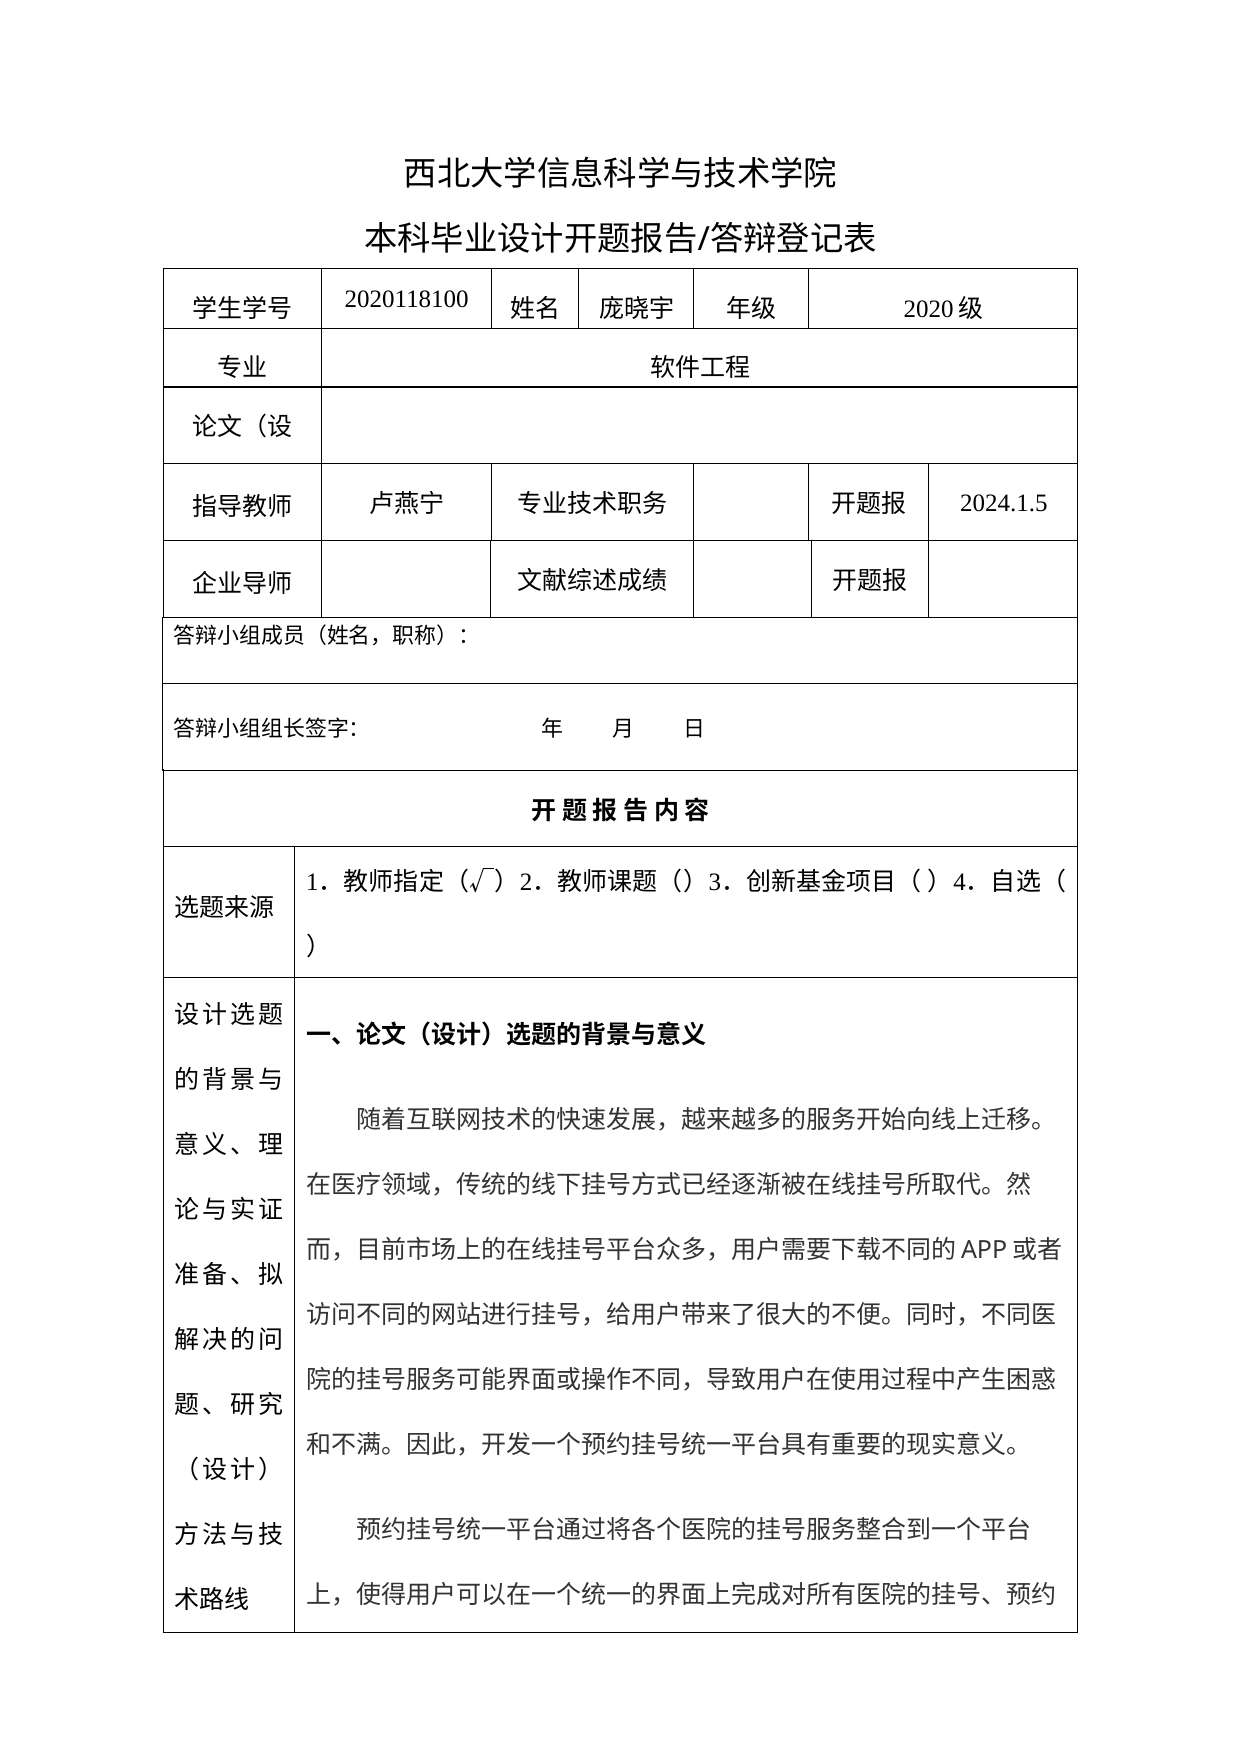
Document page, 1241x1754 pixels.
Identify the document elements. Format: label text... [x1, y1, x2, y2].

table_cell 专业技术职务 [492, 464, 693, 540]
table_cell 专业 [164, 329, 321, 386]
table_cell 答辩小组组长签字： 年 月 日 [163, 684, 1077, 770]
table_cell [694, 464, 808, 540]
table_cell 软件工程 [322, 329, 1077, 386]
table_cell 卢燕宁 [322, 464, 491, 540]
table_header 学生学号 [164, 269, 321, 327]
table_cell 开 题 报 告 内 容 [164, 771, 1077, 846]
text 本科毕业设计开题报告/答辩登记表 [177, 203, 1063, 268]
table_cell 文献综述成绩 [491, 541, 693, 617]
text 西北大学信息科学与技术学院 [177, 138, 1063, 203]
table_cell 设计选题的背景与意义、理论与实证准备、拟解决的问题、研究（设计）方法与技术路线 [164, 978, 294, 1632]
table_cell [322, 541, 490, 617]
table_cell [929, 541, 1077, 617]
table_cell 论文（设计）题 目 [164, 388, 321, 463]
table_cell 2024.1.5 [929, 464, 1077, 540]
table_cell 企业导师 姓 名 [164, 541, 321, 617]
table_header 2020118100 [322, 269, 491, 327]
table_cell 1．教师指定（√）2．教师课题（）3．创新基金项目（ ）4．自选（ ） [295, 847, 1077, 977]
table_cell [322, 388, 1077, 463]
table_header 姓名 [492, 269, 578, 327]
table_cell 选题来源 [164, 847, 294, 977]
table_cell 开题报告日期 [809, 464, 928, 540]
table_cell [694, 541, 811, 617]
table_cell 指导教师 姓 名 [164, 464, 321, 540]
table_cell 答辩小组成员（姓名，职称）： [163, 618, 1077, 683]
table_header 2020级 [809, 269, 1077, 327]
table_cell 开题报告成绩 [812, 541, 928, 617]
table_header 庞晓宇 [579, 269, 693, 327]
table_header 年级 [694, 269, 808, 327]
